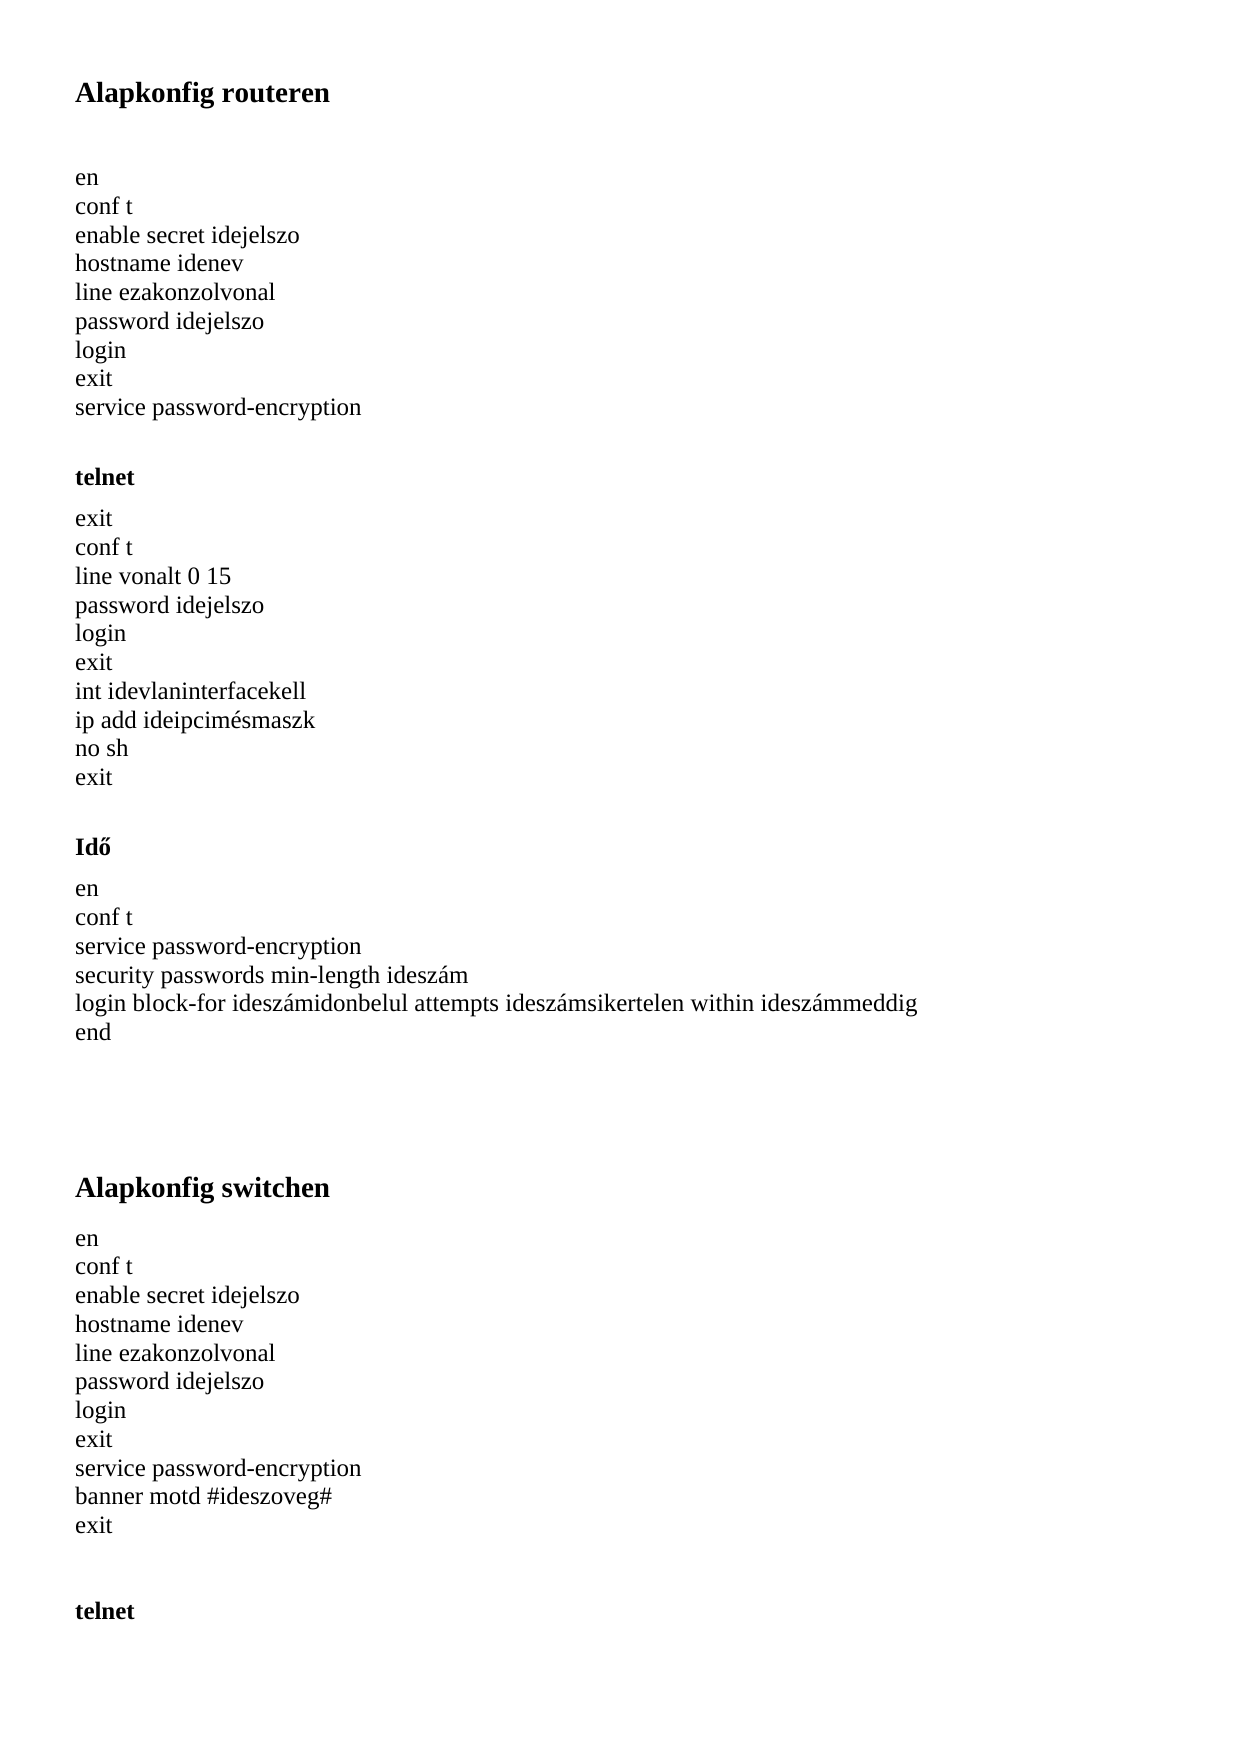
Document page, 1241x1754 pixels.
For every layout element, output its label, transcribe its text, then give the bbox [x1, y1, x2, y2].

text enable secret idejelszo [75, 220, 1165, 248]
text line ezakonzolvonal [75, 1338, 1165, 1366]
text conf t [75, 532, 1165, 561]
text en [75, 162, 1165, 191]
text exit [75, 503, 1165, 532]
text service password-encryption [75, 392, 1165, 421]
text en [75, 1223, 1165, 1251]
text exit [75, 1424, 1165, 1453]
text password idejelszo [75, 1366, 1165, 1395]
text no sh [75, 733, 1165, 762]
text login block-for ideszámidonbelul attempts ideszámsikertelen within ideszámmeddig [75, 988, 1165, 1017]
text conf t [75, 1251, 1165, 1280]
text int idevlaninterfacekell [75, 676, 1165, 705]
text hostname idenev [75, 248, 1165, 277]
text Alapkonfig routeren [75, 75, 1165, 108]
text end [75, 1017, 1165, 1046]
text telnet [75, 462, 1165, 491]
text exit [75, 647, 1165, 676]
text ip add ideipcimésmaszk [75, 705, 1165, 733]
text en [75, 873, 1165, 902]
text password idejelszo [75, 306, 1165, 335]
text password idejelszo [75, 590, 1165, 618]
text exit [75, 1510, 1165, 1539]
text hostname idenev [75, 1309, 1165, 1338]
text enable secret idejelszo [75, 1280, 1165, 1309]
text conf t [75, 191, 1165, 220]
text banner motd #ideszoveg# [75, 1481, 1165, 1510]
text line ezakonzolvonal [75, 277, 1165, 306]
text login [75, 1395, 1165, 1424]
text service password-encryption [75, 1453, 1165, 1481]
text exit [75, 762, 1165, 791]
text Alapkonfig switchen [75, 1170, 1165, 1203]
text line vonalt 0 15 [75, 561, 1165, 590]
text Idő [75, 832, 1165, 861]
text exit [75, 363, 1165, 392]
text login [75, 335, 1165, 363]
text login [75, 618, 1165, 647]
text conf t [75, 902, 1165, 931]
text security passwords min-length ideszám [75, 960, 1165, 988]
text service password-encryption [75, 931, 1165, 960]
text telnet [75, 1596, 1165, 1625]
